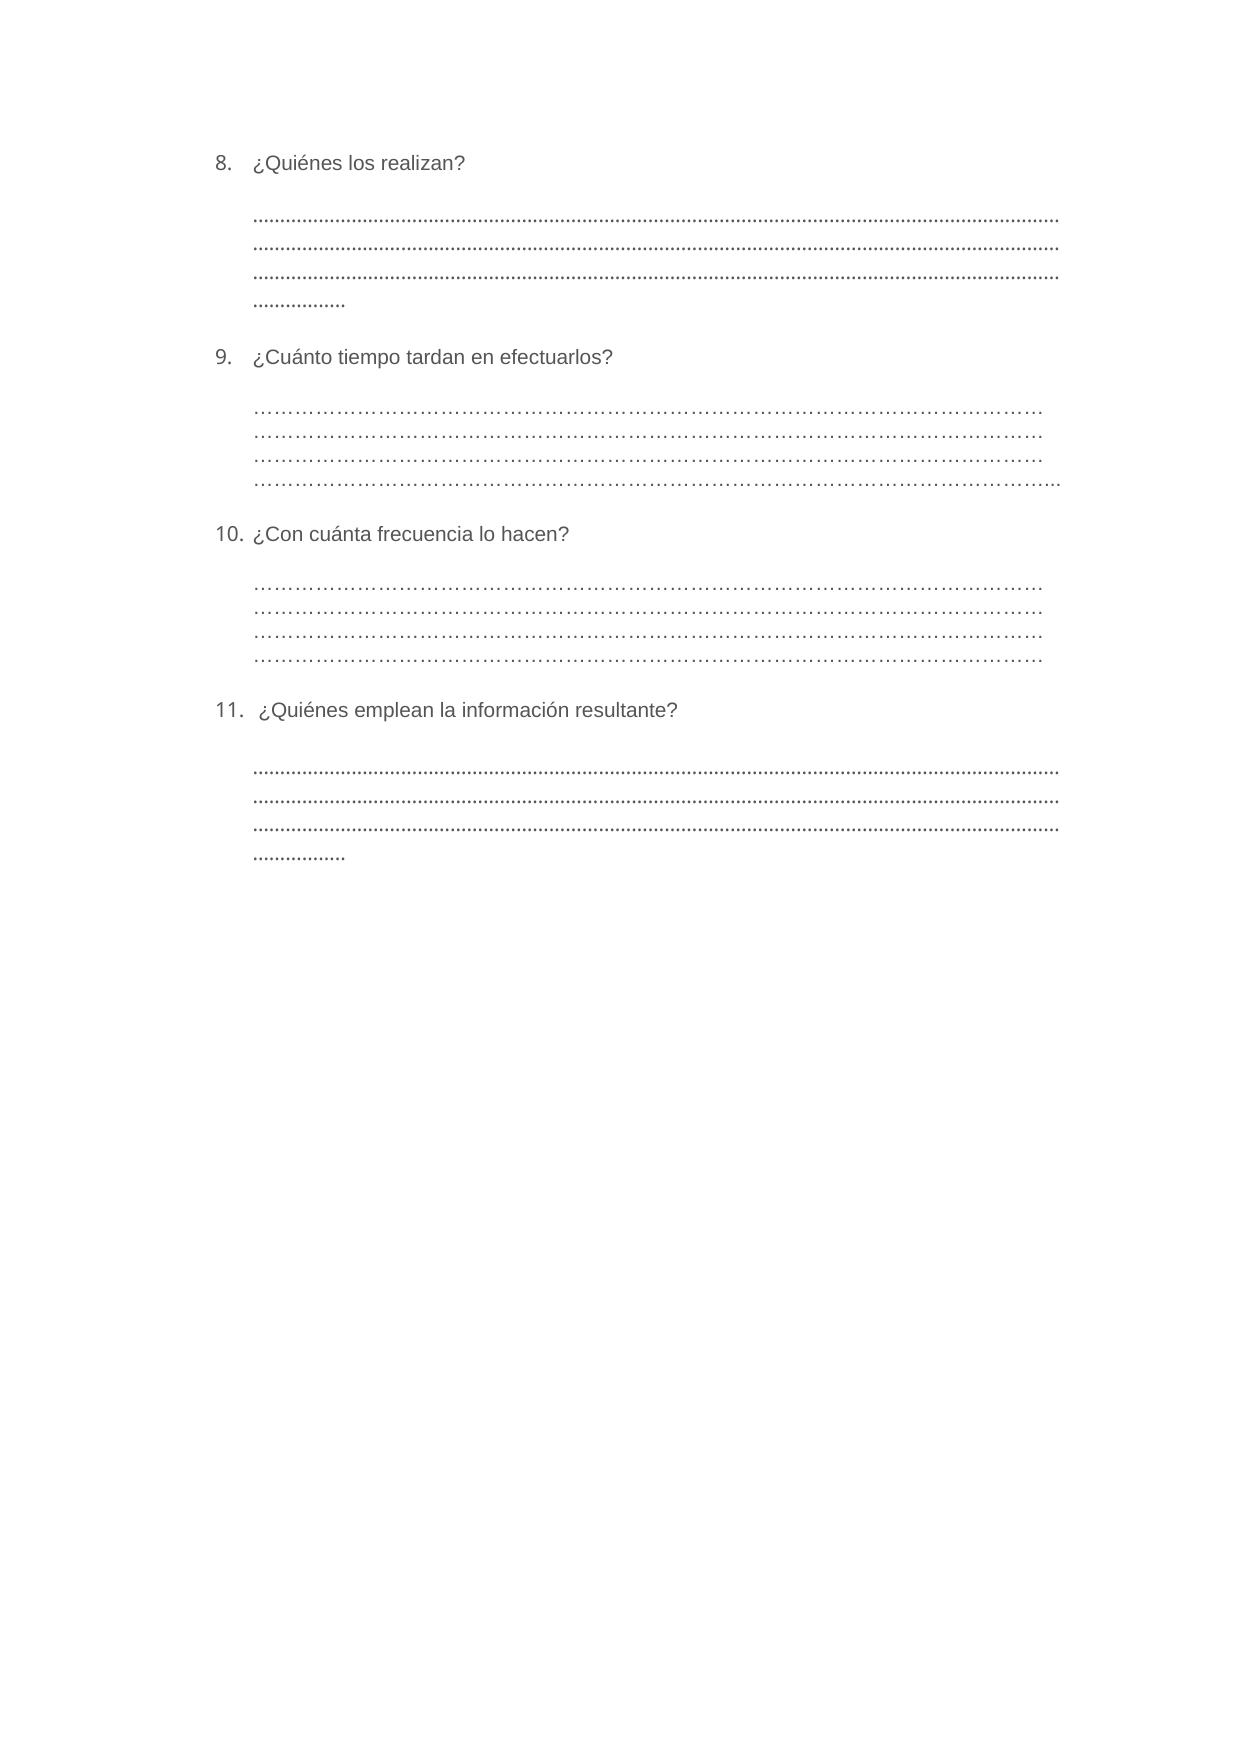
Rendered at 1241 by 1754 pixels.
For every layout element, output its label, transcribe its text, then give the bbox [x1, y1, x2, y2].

list ¿Quiénes los realizan? [215, 148, 1063, 176]
list ¿Cuánto tiempo tardan en efectuarlos? [215, 342, 1063, 371]
text …………………………………………………………………………………………………………………………………………………………………………………………………………………………………………………………………………………………………………………………………………………………………………………………………………………….. [252, 200, 1063, 314]
text ……………………………………………………………………………………………………………………………………………………………………………………………………………………………………………………………………………………………………………………………………………………………………………………………………………………... [252, 394, 1063, 490]
text …………………………………………………………………………………………………………………………………………………………………………………………………………………………………………………………………………………………………………………………………………………………………………………………………………………… [252, 571, 1063, 667]
list ¿Quiénes emplean la información resultante? [215, 696, 1063, 724]
list ¿Con cuánta frecuencia lo hacen? [215, 519, 1063, 547]
text …………………………………………………………………………………………………………………………………………………………………………………………………………………………………………………………………………………………………………………………………………………………………………………………………………………….. [252, 752, 1063, 866]
